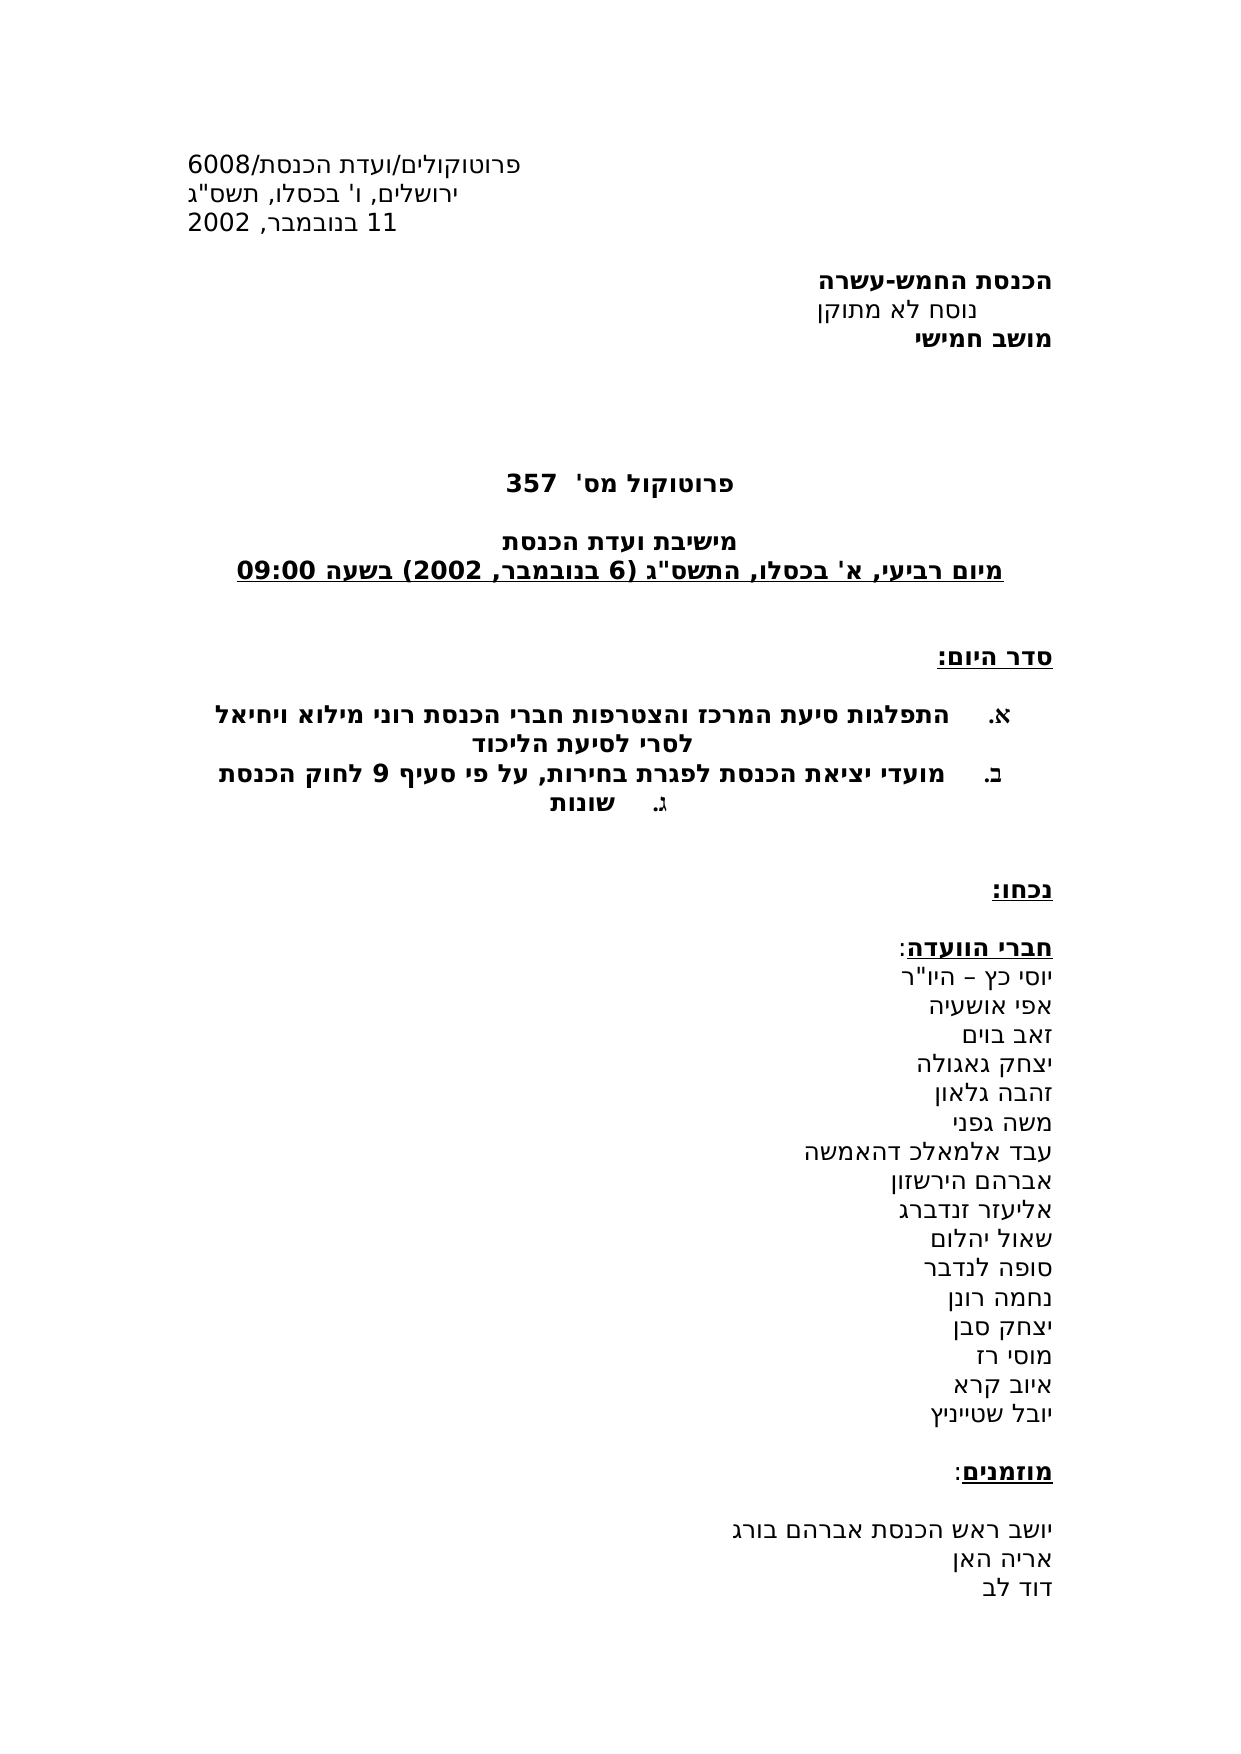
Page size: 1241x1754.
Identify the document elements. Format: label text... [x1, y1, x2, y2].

text עבד אלמאלכ דהאמשה [187, 1137, 1053, 1166]
list התפלגות סיעת המרכז והצטרפות חברי הכנסת רוני מילוא ויחיאל לסרי לסיעת הליכוד [187, 700, 1015, 759]
text נכחו: [187, 875, 1053, 904]
text סופה לנדבר [187, 1254, 1053, 1283]
text זאב בוים [187, 1020, 1053, 1049]
text מוסי רז [187, 1341, 1053, 1370]
text יובל שטייניץ [187, 1399, 1053, 1429]
list שונות [187, 788, 1015, 817]
subtitle מיום רביעי, א' בכסלו, התשס"ג (6 בנובמבר, 2002) בשעה 09:00 [187, 556, 1053, 585]
text אברהם הירשזון [187, 1166, 1053, 1195]
text נחמה רונן [187, 1283, 1053, 1312]
text איוב קרא [187, 1370, 1053, 1399]
subtitle פרוטוקול מס' 357 [187, 469, 1053, 498]
text שאול יהלום [187, 1224, 1053, 1254]
text יצחק גאגולה [187, 1049, 1053, 1079]
text זהבה גלאון [187, 1079, 1053, 1108]
text מושב חמישי [187, 324, 1053, 354]
text 11 בנובמבר, 2002 [187, 208, 1053, 237]
text הכנסת החמש-עשרה נוסח לא מתוקן [187, 266, 1053, 324]
text יצחק סבן [187, 1312, 1053, 1341]
text יוסי כץ – היו"ר [187, 962, 1053, 991]
text פרוטוקולים/ועדת הכנסת/6008 [187, 150, 1053, 179]
text ירושלים, ו' בכסלו, תשס"ג [187, 179, 1053, 208]
text משה גפני [187, 1108, 1053, 1137]
text אפי אושעיה [187, 991, 1053, 1020]
text מוזמנים: [187, 1457, 1053, 1487]
text חברי הוועדה: [187, 933, 1053, 962]
list מועדי יציאת הכנסת לפגרת בחירות, על פי סעיף 9 לחוק הכנסת [187, 759, 1015, 788]
text אריה האן [187, 1544, 1053, 1574]
text דוד לב [187, 1574, 1053, 1603]
text יושב ראש הכנסת אברהם בורג [187, 1515, 1053, 1544]
text אליעזר זנדברג [187, 1195, 1053, 1224]
subtitle מישיבת ועדת הכנסת [187, 527, 1053, 556]
text סדר היום: [187, 642, 1053, 672]
